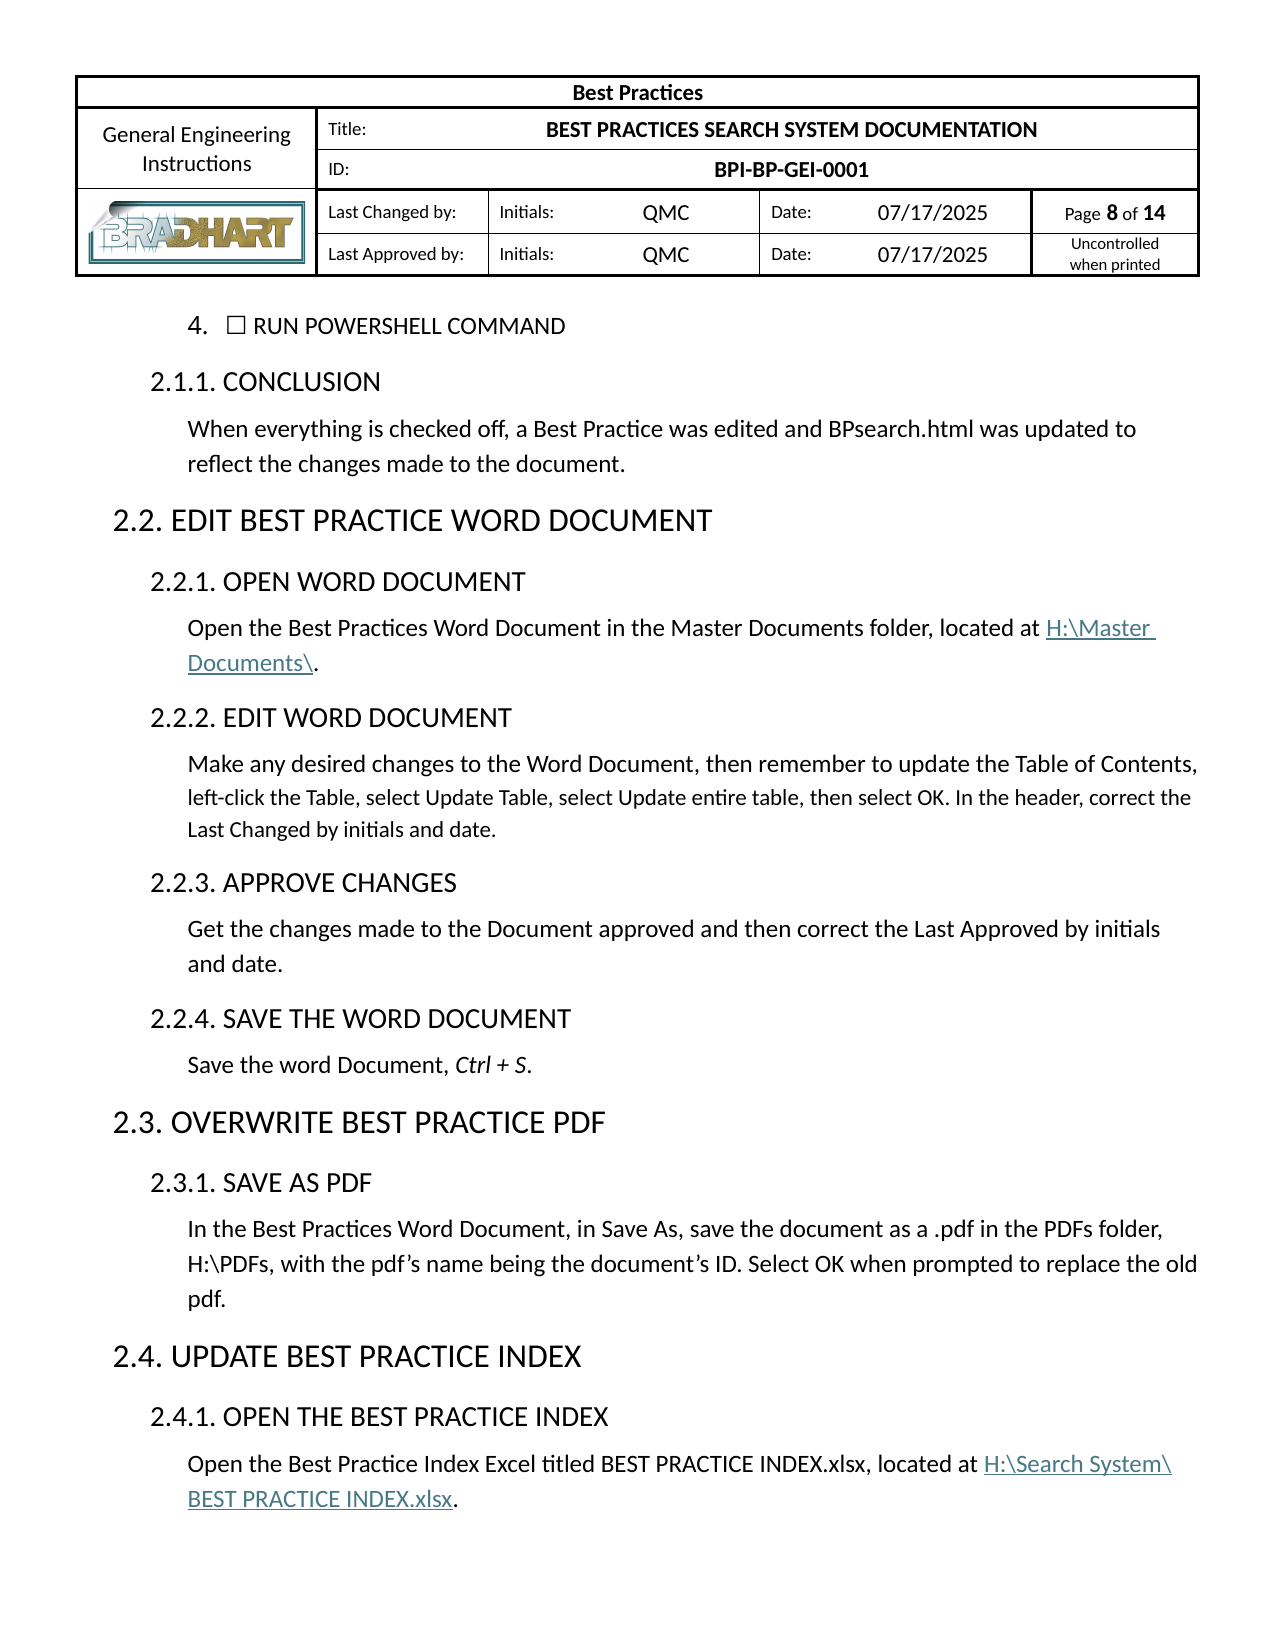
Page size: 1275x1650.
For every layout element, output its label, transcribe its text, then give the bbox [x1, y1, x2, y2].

subtitle 2.4. UPDATE BEST PRACTICE INDEX [75, 1335, 1200, 1376]
picture [88, 201, 306, 264]
text Make any desired changes to the Word Document, then remember to update the Table of Contents, left-click the Table, select Update Table, select Update entire table, then select OK. In the header, correct the Last Changed by initials and date. [187, 748, 1200, 843]
subtitle 2.4.1. OPEN THE BEST PRACTICE INDEX [150, 1398, 1200, 1434]
subtitle 2.1.1. CONCLUSION [150, 363, 1200, 399]
text Get the changes made to the Document approved and then correct the Last Approved by initials and date. [187, 913, 1200, 979]
list ☐ RUN POWERSHELL COMMAND [187, 308, 1200, 342]
subtitle 2.2. EDIT BEST PRACTICE WORD DOCUMENT [75, 499, 1200, 540]
subtitle 2.2.3. APPROVE CHANGES [150, 864, 1200, 899]
subtitle 2.2.4. SAVE THE WORD DOCUMENT [150, 1000, 1200, 1035]
subtitle 2.3.1. SAVE AS PDF [150, 1164, 1200, 1200]
subtitle 2.2.1. OPEN WORD DOCUMENT [150, 563, 1200, 598]
text Save the word Document, Ctrl + S. [187, 1049, 1200, 1079]
text Open the Best Practice Index Excel titled BEST PRACTICE INDEX.xlsx, located at H:\Search System\BEST PRACTICE INDEX.xlsx. [187, 1448, 1200, 1513]
text In the Best Practices Word Document, in Save As, save the document as a .pdf in the PDFs folder, H:\PDFs, with the pdf’s name being the document’s ID. Select OK when prompted to replace the old pdf. [187, 1213, 1200, 1314]
text When everything is checked off, a Best Practice was edited and BPsearch.html was updated to reflect the changes made to the document. [150, 413, 1200, 478]
subtitle 2.2.2. EDIT WORD DOCUMENT [150, 699, 1200, 734]
subtitle 2.3. OVERWRITE BEST PRACTICE PDF [75, 1101, 1200, 1141]
text Open the Best Practices Word Document in the Master Documents folder, located at H:\Master Documents\. [187, 612, 1200, 678]
